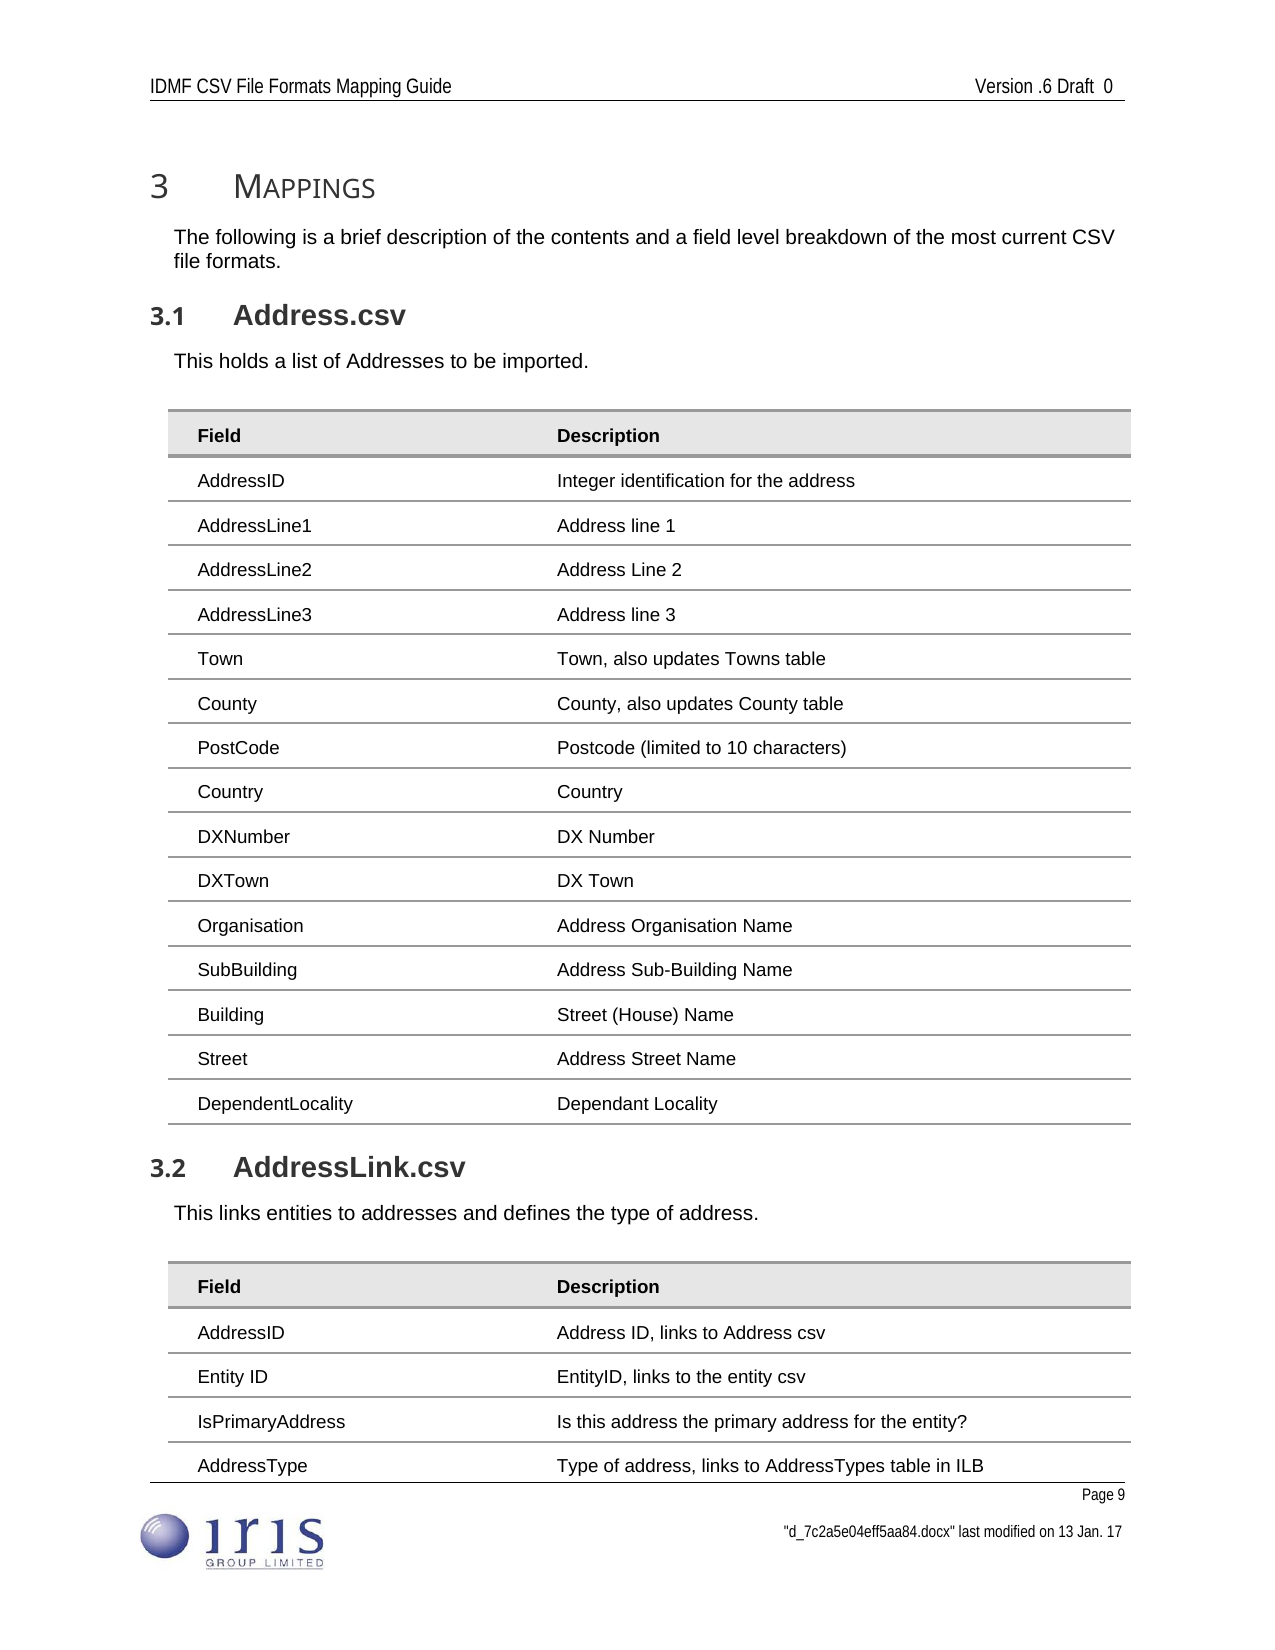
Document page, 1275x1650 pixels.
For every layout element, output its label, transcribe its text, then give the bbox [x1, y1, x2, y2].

table_cell DXTown [168, 858, 527, 900]
table_header Description [527, 412, 1131, 454]
table_cell Street [168, 1036, 527, 1078]
table_cell DX Number [527, 813, 1131, 856]
text The following is a brief description of the contents and a field level breakdown of the most current CSV file formats. [174, 225, 1125, 273]
table_cell Address Sub-Building Name [527, 947, 1131, 989]
table_cell County [168, 680, 527, 722]
table_cell Building [168, 991, 527, 1034]
table_header Field [168, 1264, 527, 1306]
table_cell SubBuilding [168, 947, 527, 989]
table_cell Address Organisation Name [527, 902, 1131, 945]
table_cell Address Street Name [527, 1036, 1131, 1078]
table_cell AddressID [168, 1309, 527, 1352]
table_cell Address line 3 [527, 591, 1131, 633]
table_cell Town, also updates Towns table [527, 635, 1131, 678]
table_cell AddressLine3 [168, 591, 527, 633]
table_header Field [168, 412, 527, 454]
subtitle Mappings [150, 162, 1125, 208]
table_cell Dependant Locality [527, 1080, 1131, 1123]
table_cell DX Town [527, 858, 1131, 900]
table_cell EntityID, links to the entity csv [527, 1354, 1131, 1396]
table_cell Town [168, 635, 527, 678]
picture [138, 1505, 327, 1572]
table_cell Country [527, 769, 1131, 811]
table_cell Address Line 2 [527, 546, 1131, 589]
table_cell Address ID, links to Address csv [527, 1309, 1131, 1352]
table_header Description [527, 1264, 1131, 1306]
table_cell Country [168, 769, 527, 811]
table_cell Street (House) Name [527, 991, 1131, 1034]
table_cell Is this address the primary address for the entity? [527, 1398, 1131, 1441]
table_cell Address line 1 [527, 502, 1131, 544]
table_cell DXNumber [168, 813, 527, 856]
text This holds a list of Addresses to be imported. [174, 348, 1125, 372]
table_cell AddressID [168, 458, 527, 500]
table_cell DependentLocality [168, 1080, 527, 1123]
table_cell AddressType [168, 1443, 527, 1477]
table_cell Integer identification for the address [527, 458, 1131, 500]
table_cell County, also updates County table [527, 680, 1131, 722]
text This links entities to addresses and defines the type of address. [174, 1200, 1125, 1224]
subtitle Address.csv [150, 298, 1125, 332]
table_cell AddressLine1 [168, 502, 527, 544]
table_cell AddressLine2 [168, 546, 527, 589]
table_cell Postcode (limited to 10 characters) [527, 724, 1131, 767]
subtitle AddressLink.csv [150, 1150, 1125, 1184]
table_cell Type of address, links to AddressTypes table in ILB [527, 1443, 1131, 1477]
table_cell IsPrimaryAddress [168, 1398, 527, 1441]
table_cell Organisation [168, 902, 527, 945]
table_cell PostCode [168, 724, 527, 767]
table_cell Entity ID [168, 1354, 527, 1396]
